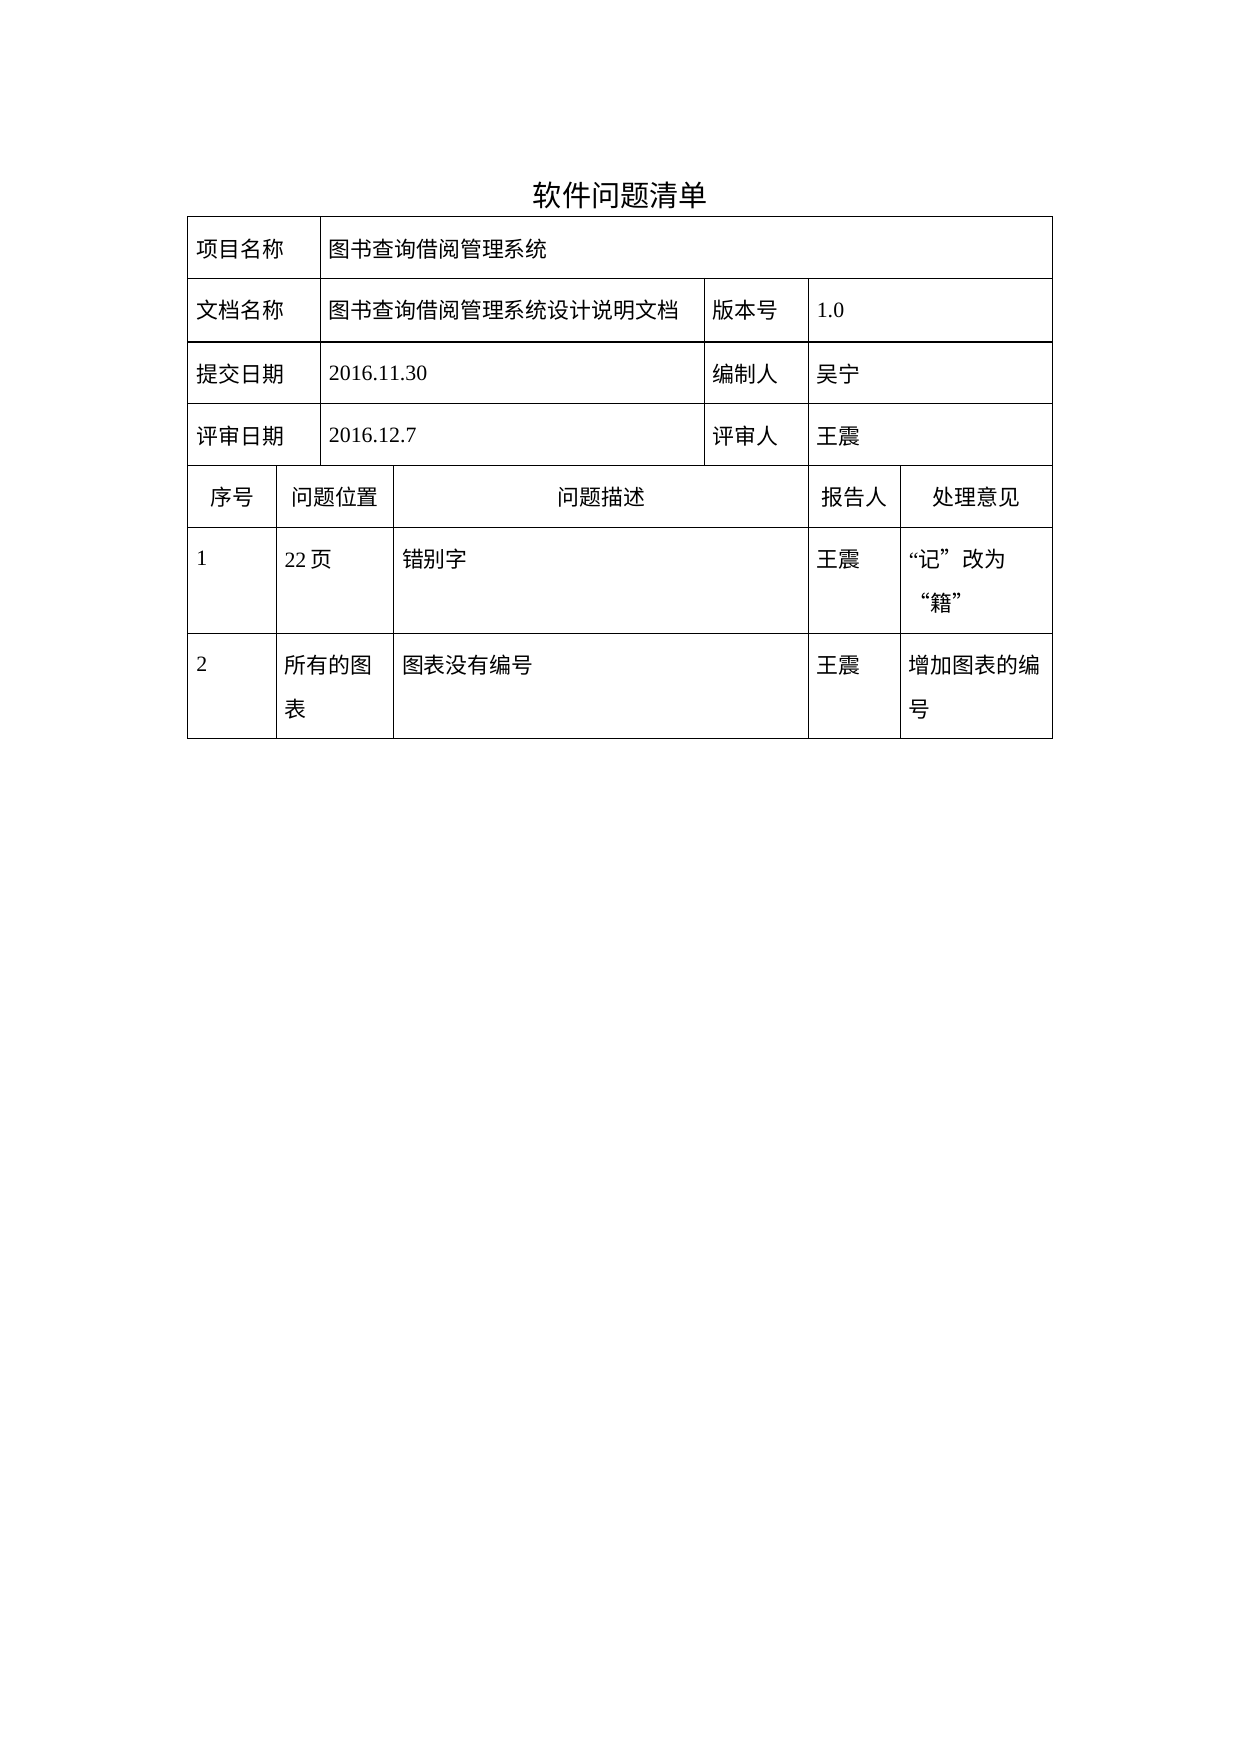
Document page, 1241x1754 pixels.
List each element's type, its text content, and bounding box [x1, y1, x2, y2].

table_cell 王震 [809, 634, 900, 738]
table_cell 错别字 [394, 528, 808, 632]
table_cell 王震 [809, 404, 1052, 465]
table_cell 编制人 [705, 343, 808, 403]
table_cell 1 [188, 528, 276, 632]
table_cell 1.0 [809, 279, 1052, 341]
table_cell 报告人 [809, 466, 900, 527]
table_cell 2016.11.30 [321, 343, 704, 403]
table_cell 评审人 [705, 404, 808, 465]
table_cell 问题位置 [277, 466, 393, 527]
table_header 图书查询借阅管理系统 [321, 217, 1052, 278]
table_cell “记”改为“籍” [901, 528, 1052, 632]
table_cell 所有的图表 [277, 634, 393, 738]
table_cell 提交日期 [188, 343, 320, 403]
table_cell 吴宁 [809, 343, 1052, 403]
table_cell 图书查询借阅管理系统设计说明文档 [321, 279, 704, 341]
table_cell 问题描述 [394, 466, 808, 527]
table_cell 处理意见 [901, 466, 1052, 527]
table_cell 评审日期 [188, 404, 320, 465]
table_cell 王震 [809, 528, 900, 632]
table_cell 2 [188, 634, 276, 738]
table_cell 22页 [277, 528, 393, 632]
table_cell 文档名称 [188, 279, 320, 341]
table_header 项目名称 [188, 217, 320, 278]
table_cell 增加图表的编号 [901, 634, 1052, 738]
table_cell 版本号 [705, 279, 808, 341]
table_cell 图表没有编号 [394, 634, 808, 738]
text 软件问题清单 [187, 172, 1053, 216]
table_cell 序号 [188, 466, 276, 527]
table_cell 2016.12.7 [321, 404, 704, 465]
